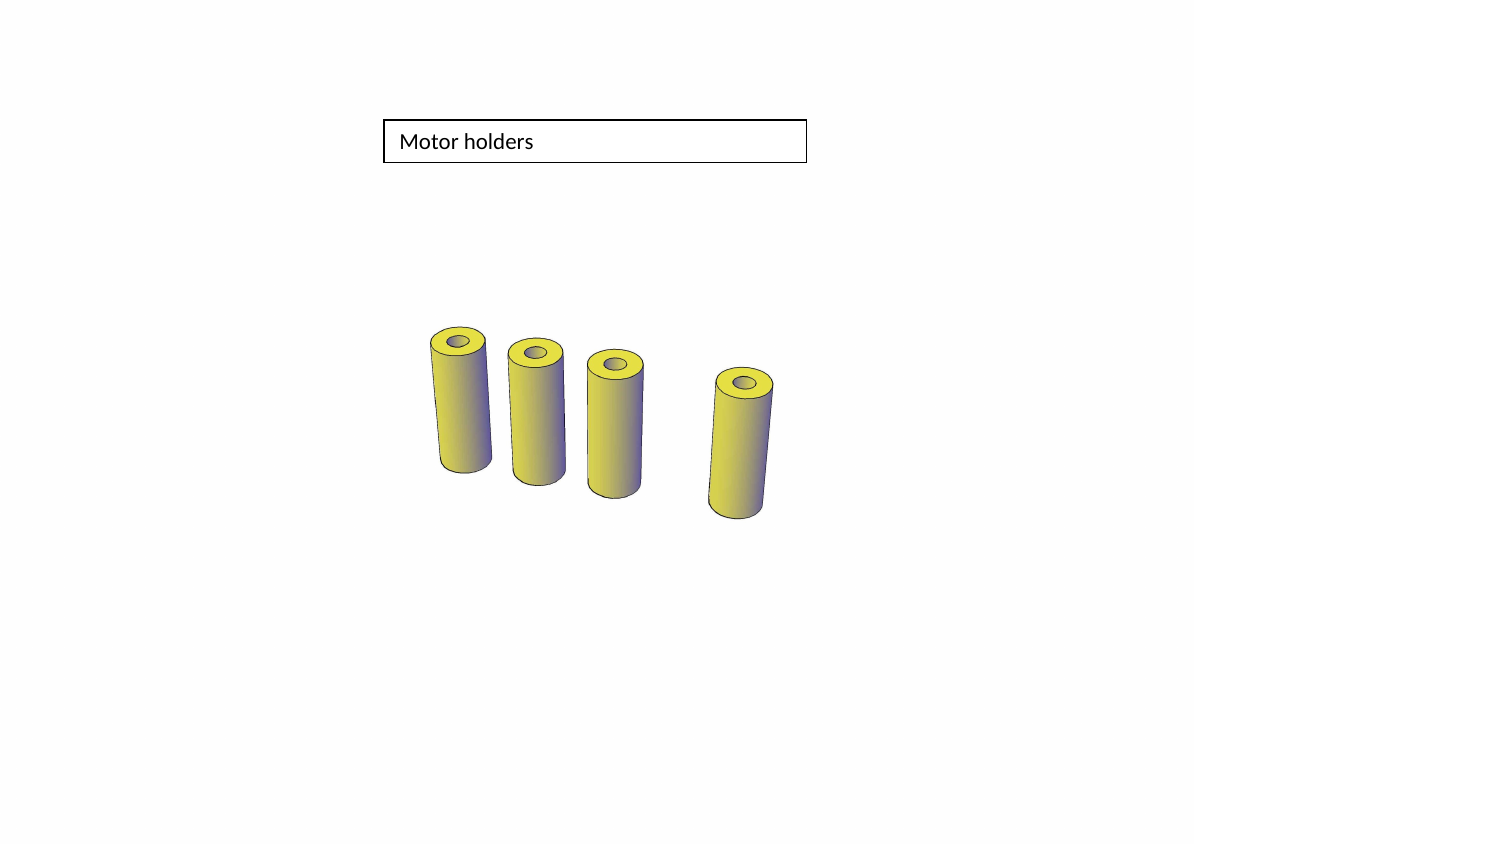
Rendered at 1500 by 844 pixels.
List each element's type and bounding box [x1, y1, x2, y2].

picture [0, 0, 1194, 844]
